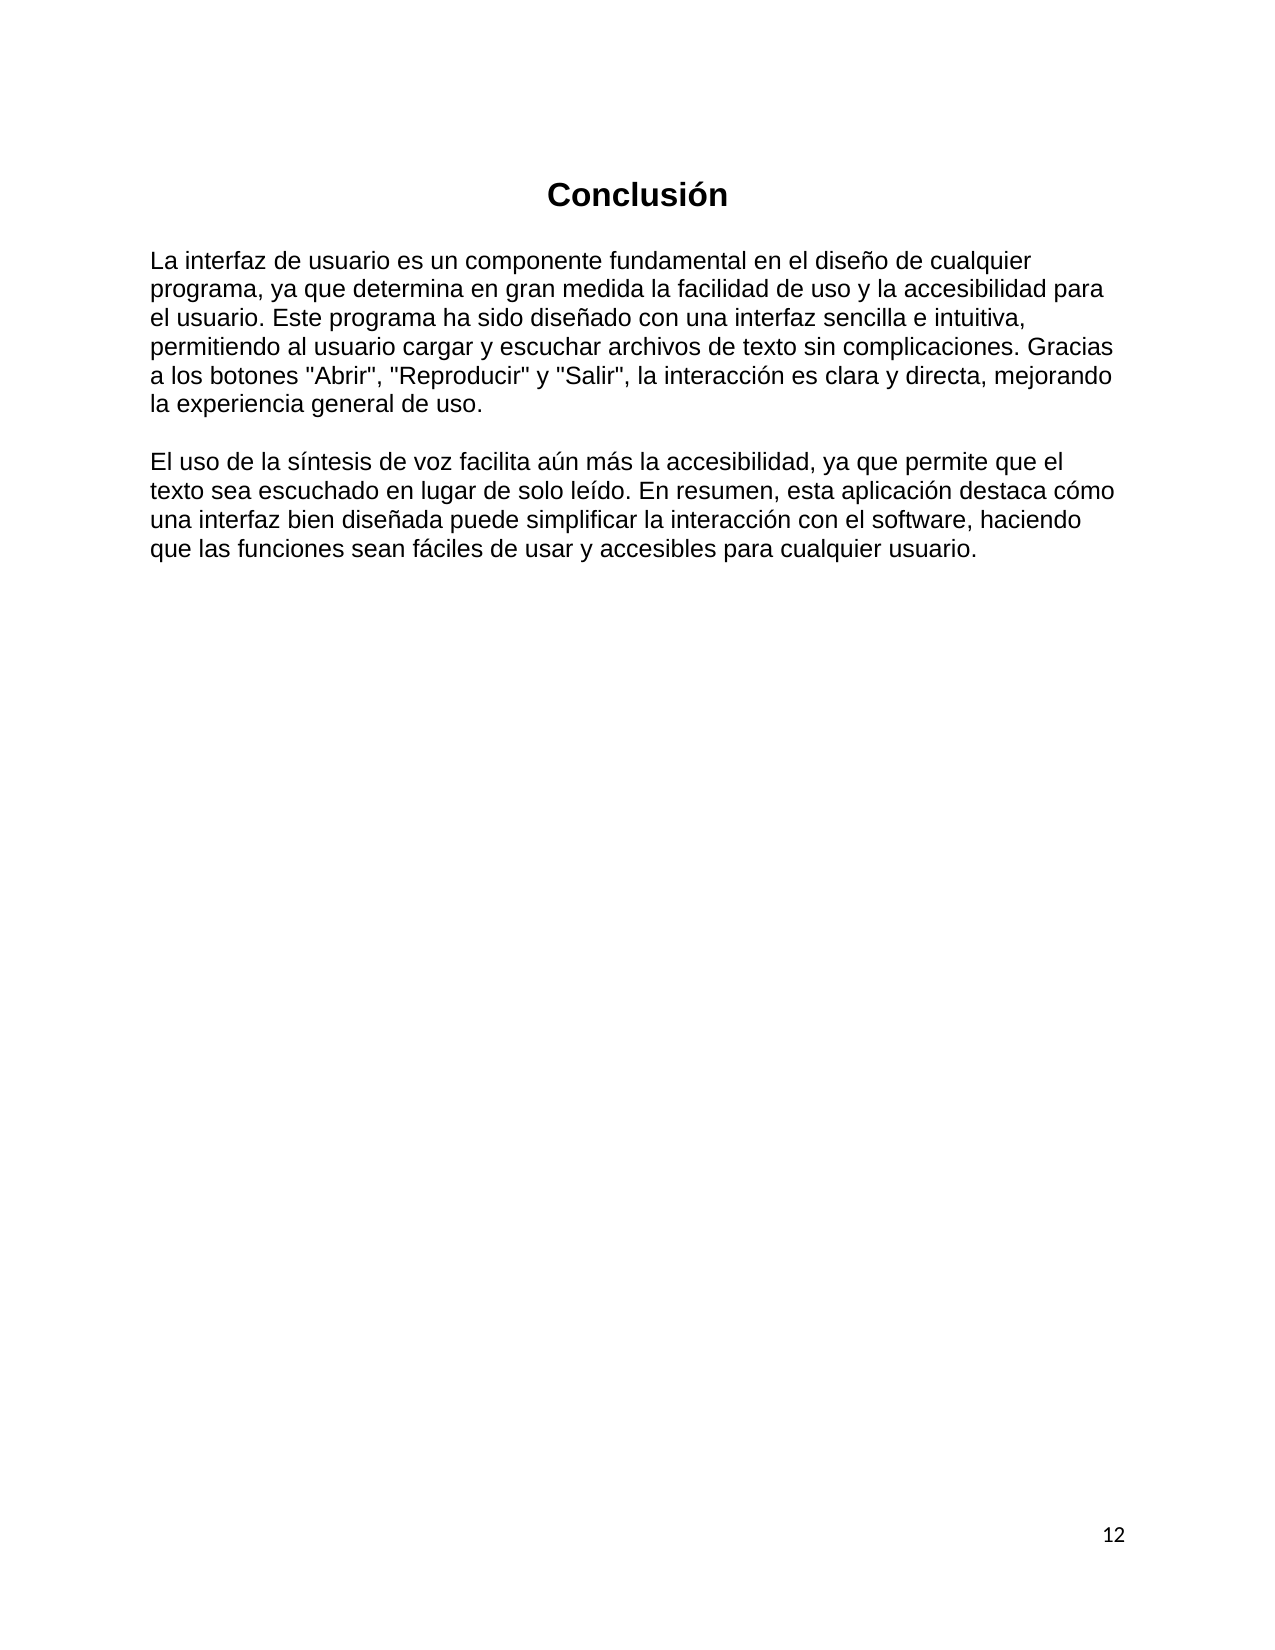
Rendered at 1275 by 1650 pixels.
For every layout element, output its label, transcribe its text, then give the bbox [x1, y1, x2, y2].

text La interfaz de usuario es un componente fundamental en el diseño de cualquier programa, ya que determina en gran medida la facilidad de uso y la accesibilidad para el usuario. Este programa ha sido diseñado con una interfaz sencilla e intuitiva, permitiendo al usuario cargar y escuchar archivos de texto sin complicaciones. Gracias a los botones "Abrir", "Reproducir" y "Salir", la interacción es clara y directa, mejorando la experiencia general de uso. [150, 246, 1125, 418]
subtitle Conclusión [150, 175, 1125, 213]
text El uso de la síntesis de voz facilita aún más la accesibilidad, ya que permite que el texto sea escuchado en lugar de solo leído. En resumen, esta aplicación destaca cómo una interfaz bien diseñada puede simplificar la interacción con el software, haciendo que las funciones sean fáciles de usar y accesibles para cualquier usuario. [150, 447, 1125, 562]
